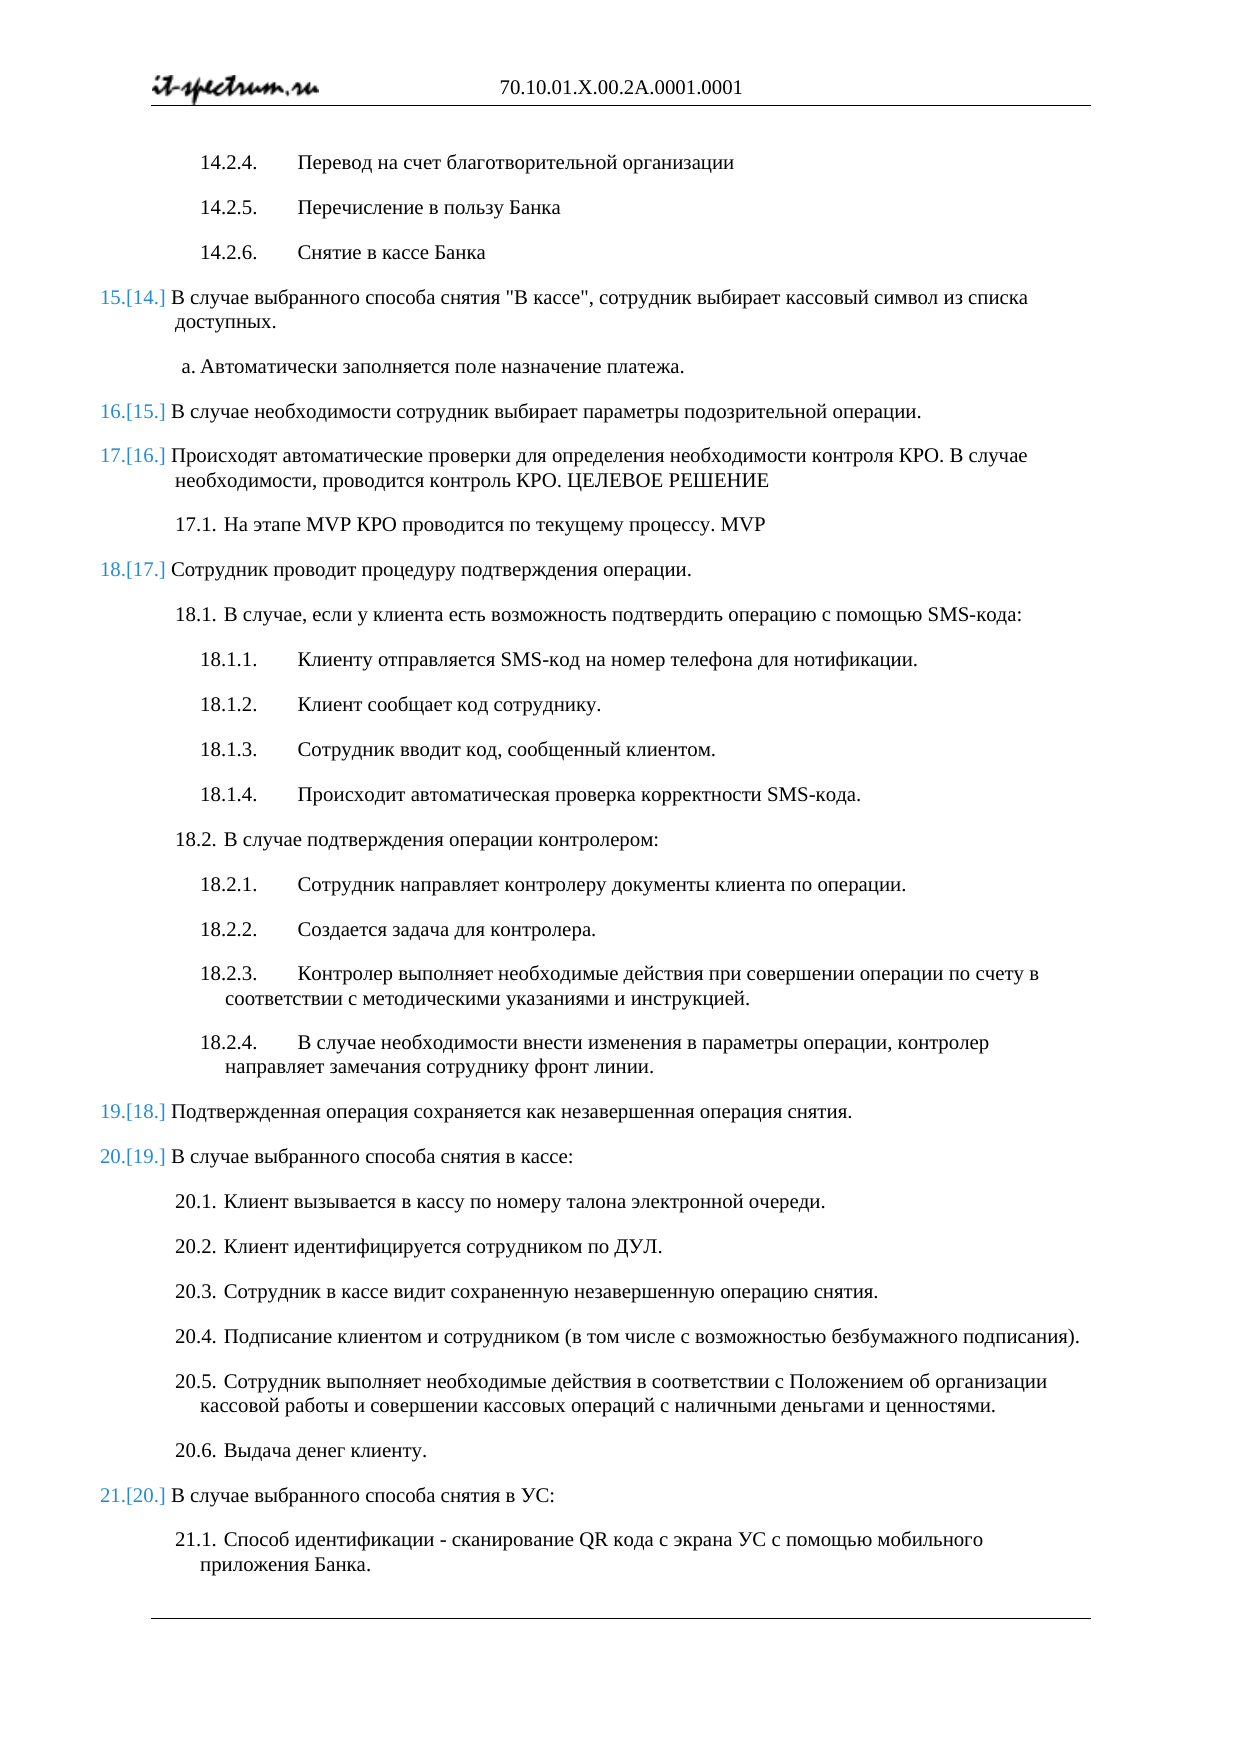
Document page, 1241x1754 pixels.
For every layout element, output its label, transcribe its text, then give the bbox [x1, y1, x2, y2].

text 18.1.3. Сотрудник вводит код, сообщенный клиентом. [200, 737, 1090, 761]
text 18.1. В случае, если у клиента есть возможность подтвердить операцию с помощью SMS-кода: [175, 602, 1090, 626]
list Автоматически заполняется поле назначение платежа. [196, 354, 1090, 378]
list Подтвержденная операция сохраняется как незавершенная операция снятия. [171, 1099, 1090, 1123]
text 18.1.2. Клиент сообщает код сотруднику. [200, 692, 1090, 716]
text 20.5. Сотрудник выполняет необходимые действия в соответствии с Положением об организации кассовой работы и совершении кассовых операций с наличными деньгами и ценностями. [175, 1369, 1090, 1417]
list В случае выбранного способа снятия в УС: [171, 1482, 1090, 1507]
text 21.1. Способ идентификации - сканирование QR кода с экрана УС с помощью мобильного приложения Банка. [175, 1527, 1090, 1576]
text 18.1.1. Клиенту отправляется SMS-код на номер телефона для нотификации. [200, 647, 1090, 671]
text 17.1. На этапе MVP КРО проводится по текущему процессу. MVP [175, 512, 1090, 536]
text 18.1.4. Происходит автоматическая проверка корректности SMS-кода. [200, 782, 1090, 806]
text 18.2.2. Создается задача для контролера. [200, 916, 1090, 941]
list Сотрудник проводит процедуру подтверждения операции. [171, 557, 1090, 581]
text 20.2. Клиент идентифицируется сотрудником по ДУЛ. [175, 1234, 1090, 1258]
list В случае выбранного способа снятия "В кассе", сотрудник выбирает кассовый символ из списка доступных. [171, 285, 1090, 333]
picture [152, 75, 319, 105]
text 14.2.4. Перевод на счет благотворительной организации [200, 150, 1090, 174]
text 14.2.5. Перечисление в пользу Банка [200, 195, 1090, 219]
text 20.4. Подписание клиентом и сотрудником (в том числе с возможностью безбумажного подписания). [175, 1324, 1090, 1348]
text 20.1. Клиент вызывается в кассу по номеру талона электронной очереди. [175, 1189, 1090, 1213]
text 20.6. Выдача денег клиенту. [175, 1438, 1090, 1462]
text 18.2. В случае подтверждения операции контролером: [175, 827, 1090, 851]
list Происходят автоматические проверки для определения необходимости контроля КРО. В случае необходимости, проводится контроль КРО. ЦЕЛЕВОЕ РЕШЕНИЕ [171, 443, 1090, 492]
text 18.2.3. Контролер выполняет необходимые действия при совершении операции по счету в соответствии с методическими указаниями и инструкцией. [200, 961, 1090, 1009]
text 20.3. Сотрудник в кассе видит сохраненную незавершенную операцию снятия. [175, 1279, 1090, 1303]
text 18.2.1. Сотрудник направляет контролеру документы клиента по операции. [200, 872, 1090, 896]
list В случае необходимости сотрудник выбирает параметры подозрительной операции. [171, 398, 1090, 423]
text 14.2.6. Снятие в кассе Банка [200, 240, 1090, 264]
text 18.2.4. В случае необходимости внести изменения в параметры операции, контролер направляет замечания сотруднику фронт линии. [200, 1030, 1090, 1078]
list В случае выбранного способа снятия в кассе: [171, 1144, 1090, 1168]
